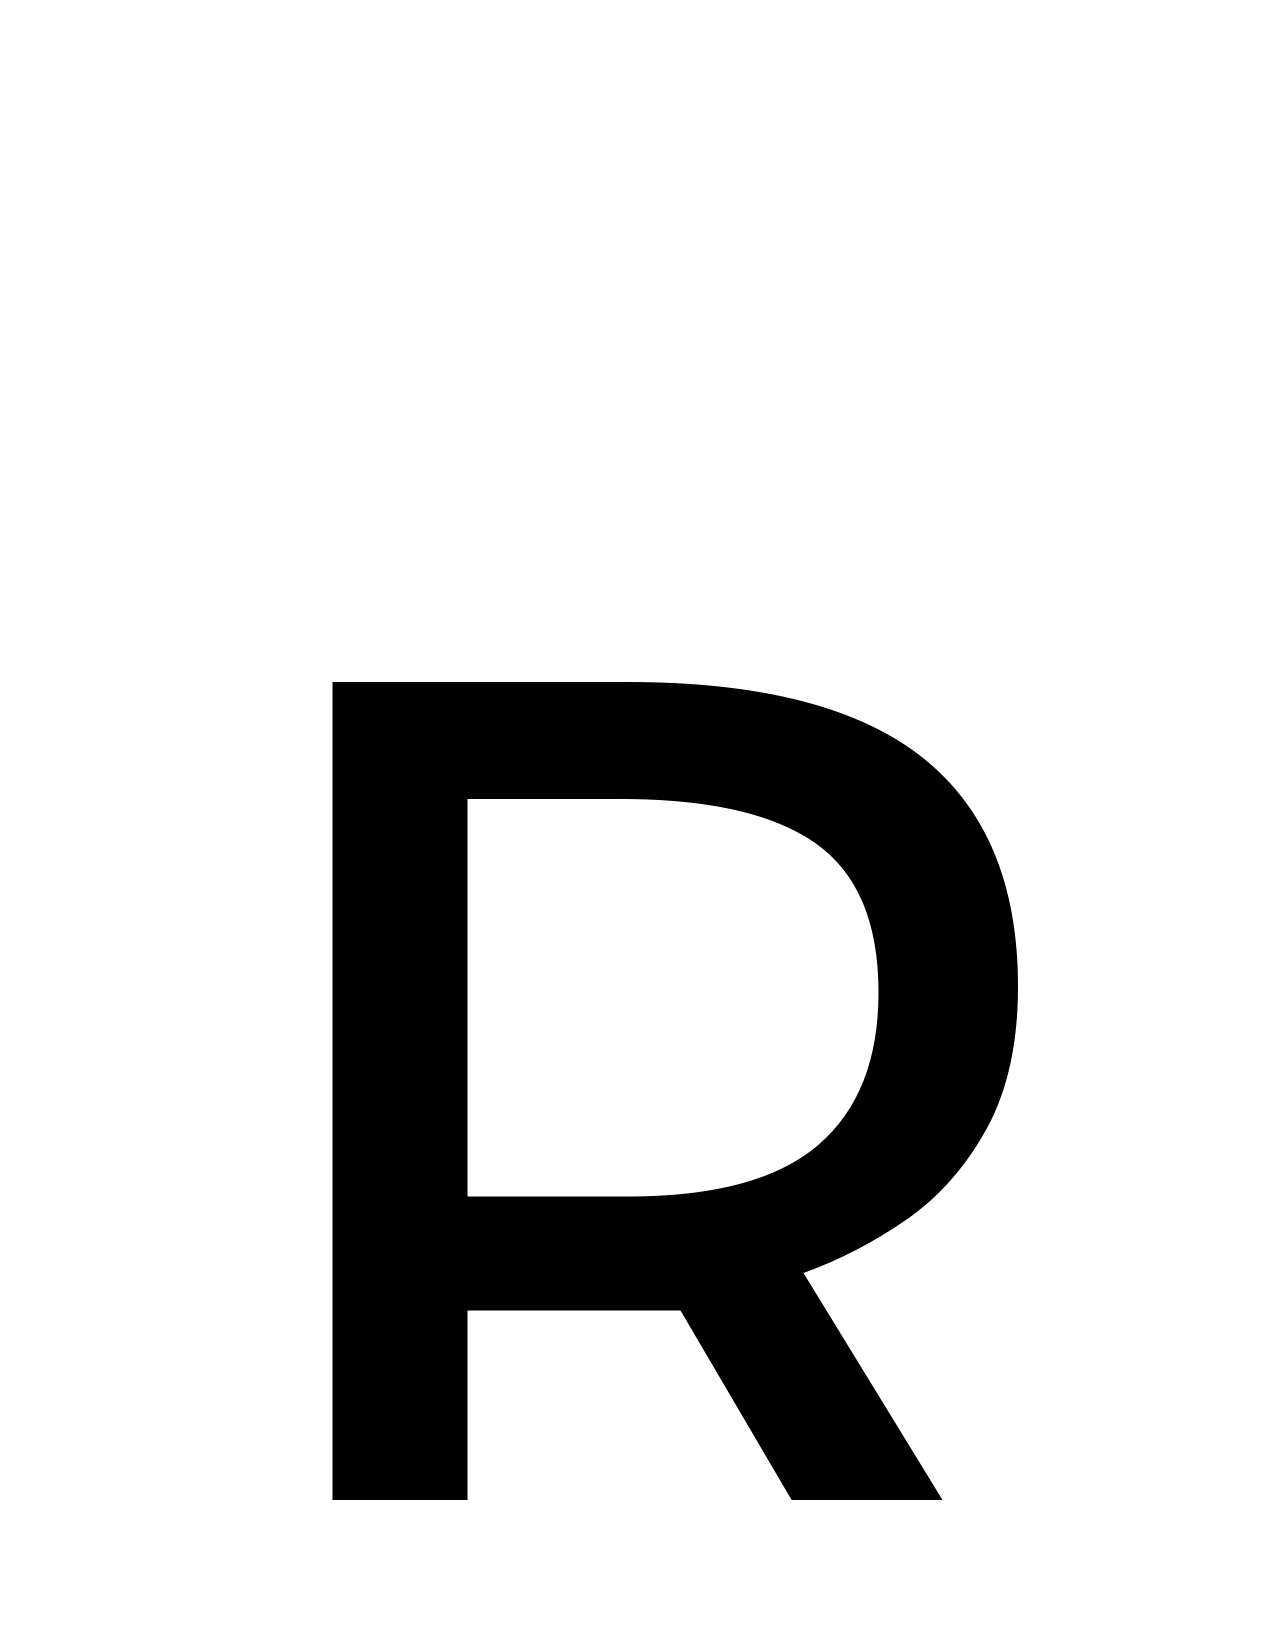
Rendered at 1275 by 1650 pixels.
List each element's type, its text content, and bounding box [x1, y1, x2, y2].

text ABCDEFGHIJKLMNOPQRSTUVWXYZabcdefghijklmnopqrstuvwxyz0123456789 [187, 150, 1087, 1500]
